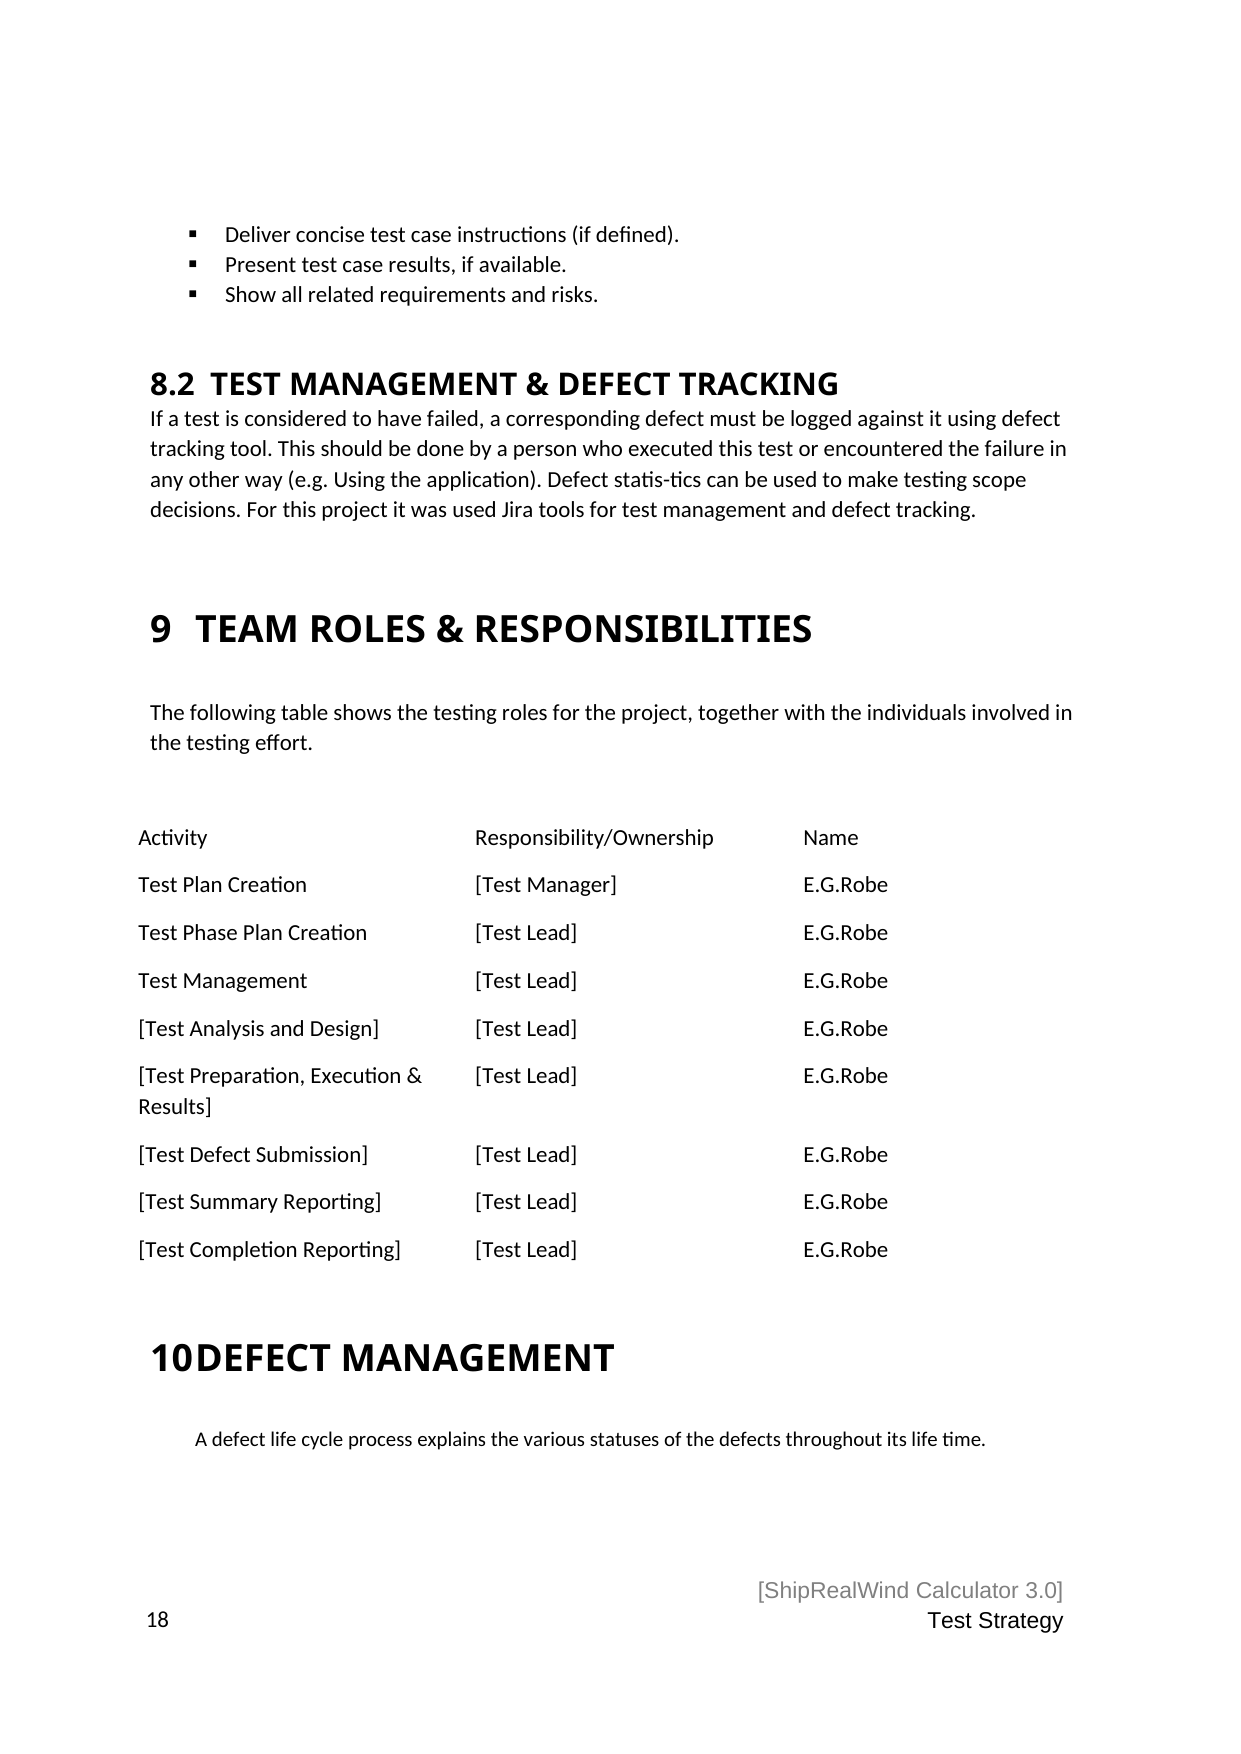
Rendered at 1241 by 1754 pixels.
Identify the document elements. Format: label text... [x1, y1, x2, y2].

table_cell [Test Lead] [464, 1062, 791, 1139]
table_cell Test Phase Plan Creation [127, 918, 463, 965]
table_cell E.G.Robe [792, 870, 1073, 917]
table_cell Test Plan Creation [127, 870, 463, 917]
table_header Activity [127, 823, 463, 869]
table_cell Test Management [127, 966, 463, 1013]
table_cell E.G.Robe [792, 918, 1073, 965]
table_cell E.G.Robe [792, 1140, 1073, 1186]
subtitle defect management [150, 1338, 1090, 1379]
table_cell [Test Analysis and Design] [127, 1014, 463, 1061]
list Deliver concise test case instructions (if defined). [187, 220, 1090, 248]
table_cell [Test Completion Reporting] [127, 1235, 463, 1282]
list Present test case results, if available. [187, 250, 1090, 278]
table_cell [Test Lead] [464, 918, 791, 965]
table_cell [Test Lead] [464, 1140, 791, 1186]
list Show all related requirements and risks. [187, 281, 1090, 308]
table_cell [Test Lead] [464, 966, 791, 1013]
table_cell E.G.Robe [792, 1062, 1073, 1139]
table_cell [Test Lead] [464, 1188, 791, 1234]
table_cell [Test Summary Reporting] [127, 1188, 463, 1234]
table_header Responsibility/Ownership [464, 823, 791, 869]
table_cell [Test Manager] [464, 870, 791, 917]
text The following table shows the testing roles for the project, together with the individuals involved in the testing effort. [150, 698, 1090, 756]
table_cell E.G.Robe [792, 966, 1073, 1013]
list A defect life cycle process explains the various statuses of the defects throughout its life time. [195, 1426, 1090, 1451]
subtitle Test Management & Defect Tracking [150, 362, 1090, 404]
table_cell E.G.Robe [792, 1014, 1073, 1061]
table_cell [Test Defect Submission] [127, 1140, 463, 1186]
table_header Name [792, 823, 1073, 869]
table_cell [Test Lead] [464, 1014, 791, 1061]
subtitle team roles & responsibilities [150, 610, 1090, 651]
text If a test is considered to have failed, a corresponding defect must be logged against it using defect tracking tool. This should be done by a person who executed this test or encountered the failure in any other way (e.g. Using the application). Defect statis-tics can be used to make testing scope decisions. For this project it was used Jira tools for test management and defect tracking. [150, 404, 1090, 523]
table_cell E.G.Robe [792, 1188, 1073, 1234]
table_cell E.G.Robe [792, 1235, 1073, 1282]
table_cell [Test Lead] [464, 1235, 791, 1282]
table_cell [Test Preparation, Execution & Results] [127, 1062, 463, 1139]
